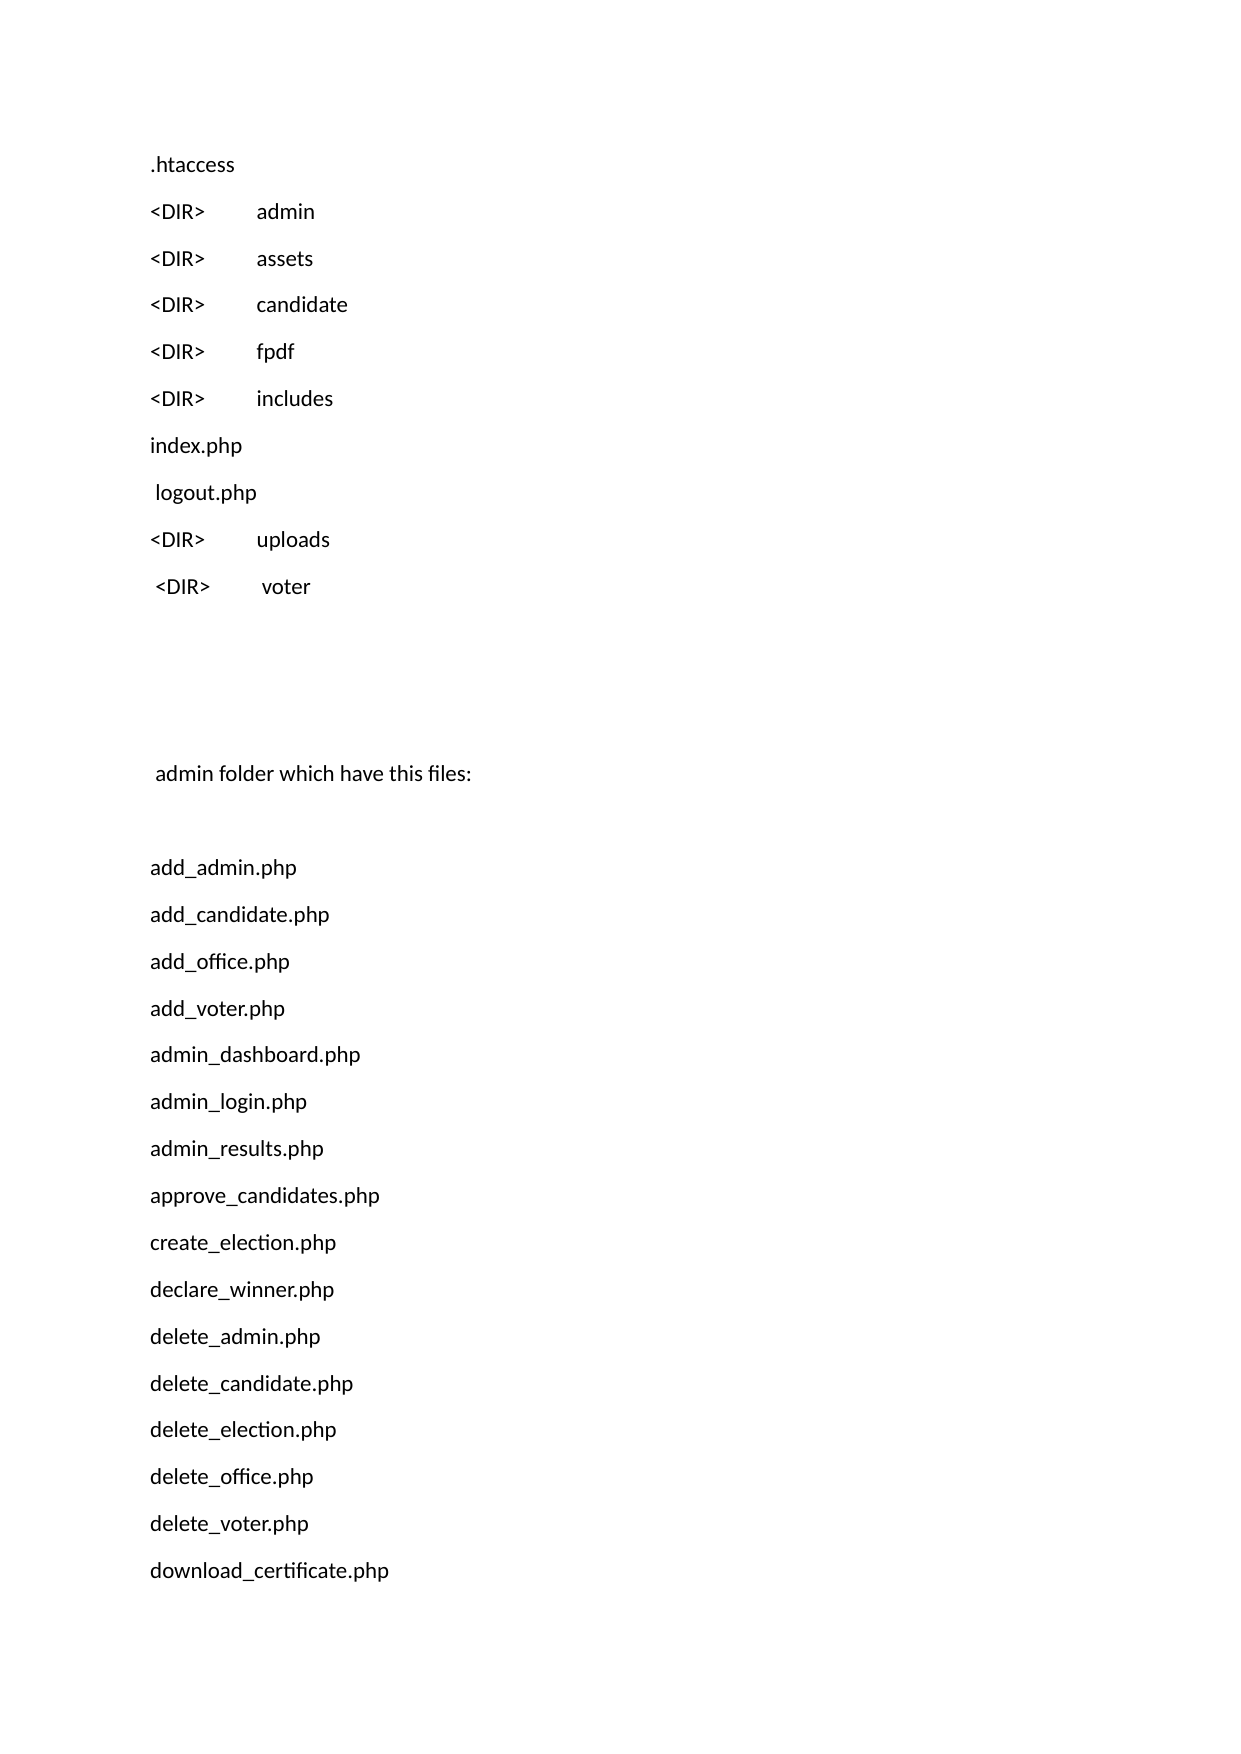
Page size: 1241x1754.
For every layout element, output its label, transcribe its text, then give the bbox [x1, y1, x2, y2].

text add_voter.php [150, 994, 1090, 1022]
text add_office.php [150, 947, 1090, 975]
text <DIR> uploads [150, 525, 1090, 553]
text delete_candidate.php [150, 1369, 1090, 1397]
text admin_dashboard.php [150, 1041, 1090, 1069]
text declare_winner.php [150, 1275, 1090, 1303]
text index.php [150, 431, 1090, 459]
text .htaccess [150, 150, 1090, 178]
text delete_voter.php [150, 1509, 1090, 1537]
text delete_election.php [150, 1416, 1090, 1444]
text logout.php [150, 478, 1090, 506]
text <DIR> includes [150, 384, 1090, 412]
text add_admin.php [150, 853, 1090, 881]
text add_candidate.php [150, 900, 1090, 928]
text <DIR> candidate [150, 291, 1090, 319]
text admin_results.php [150, 1134, 1090, 1162]
text delete_office.php [150, 1462, 1090, 1491]
text admin_login.php [150, 1087, 1090, 1116]
text <DIR> admin [150, 197, 1090, 225]
text <DIR> voter [150, 572, 1090, 600]
text approve_candidates.php [150, 1181, 1090, 1209]
text <DIR> assets [150, 244, 1090, 272]
text admin folder which have this files: [150, 759, 1090, 787]
text download_certificate.php [150, 1556, 1090, 1584]
text create_election.php [150, 1228, 1090, 1256]
text delete_admin.php [150, 1322, 1090, 1350]
text <DIR> fpdf [150, 337, 1090, 366]
